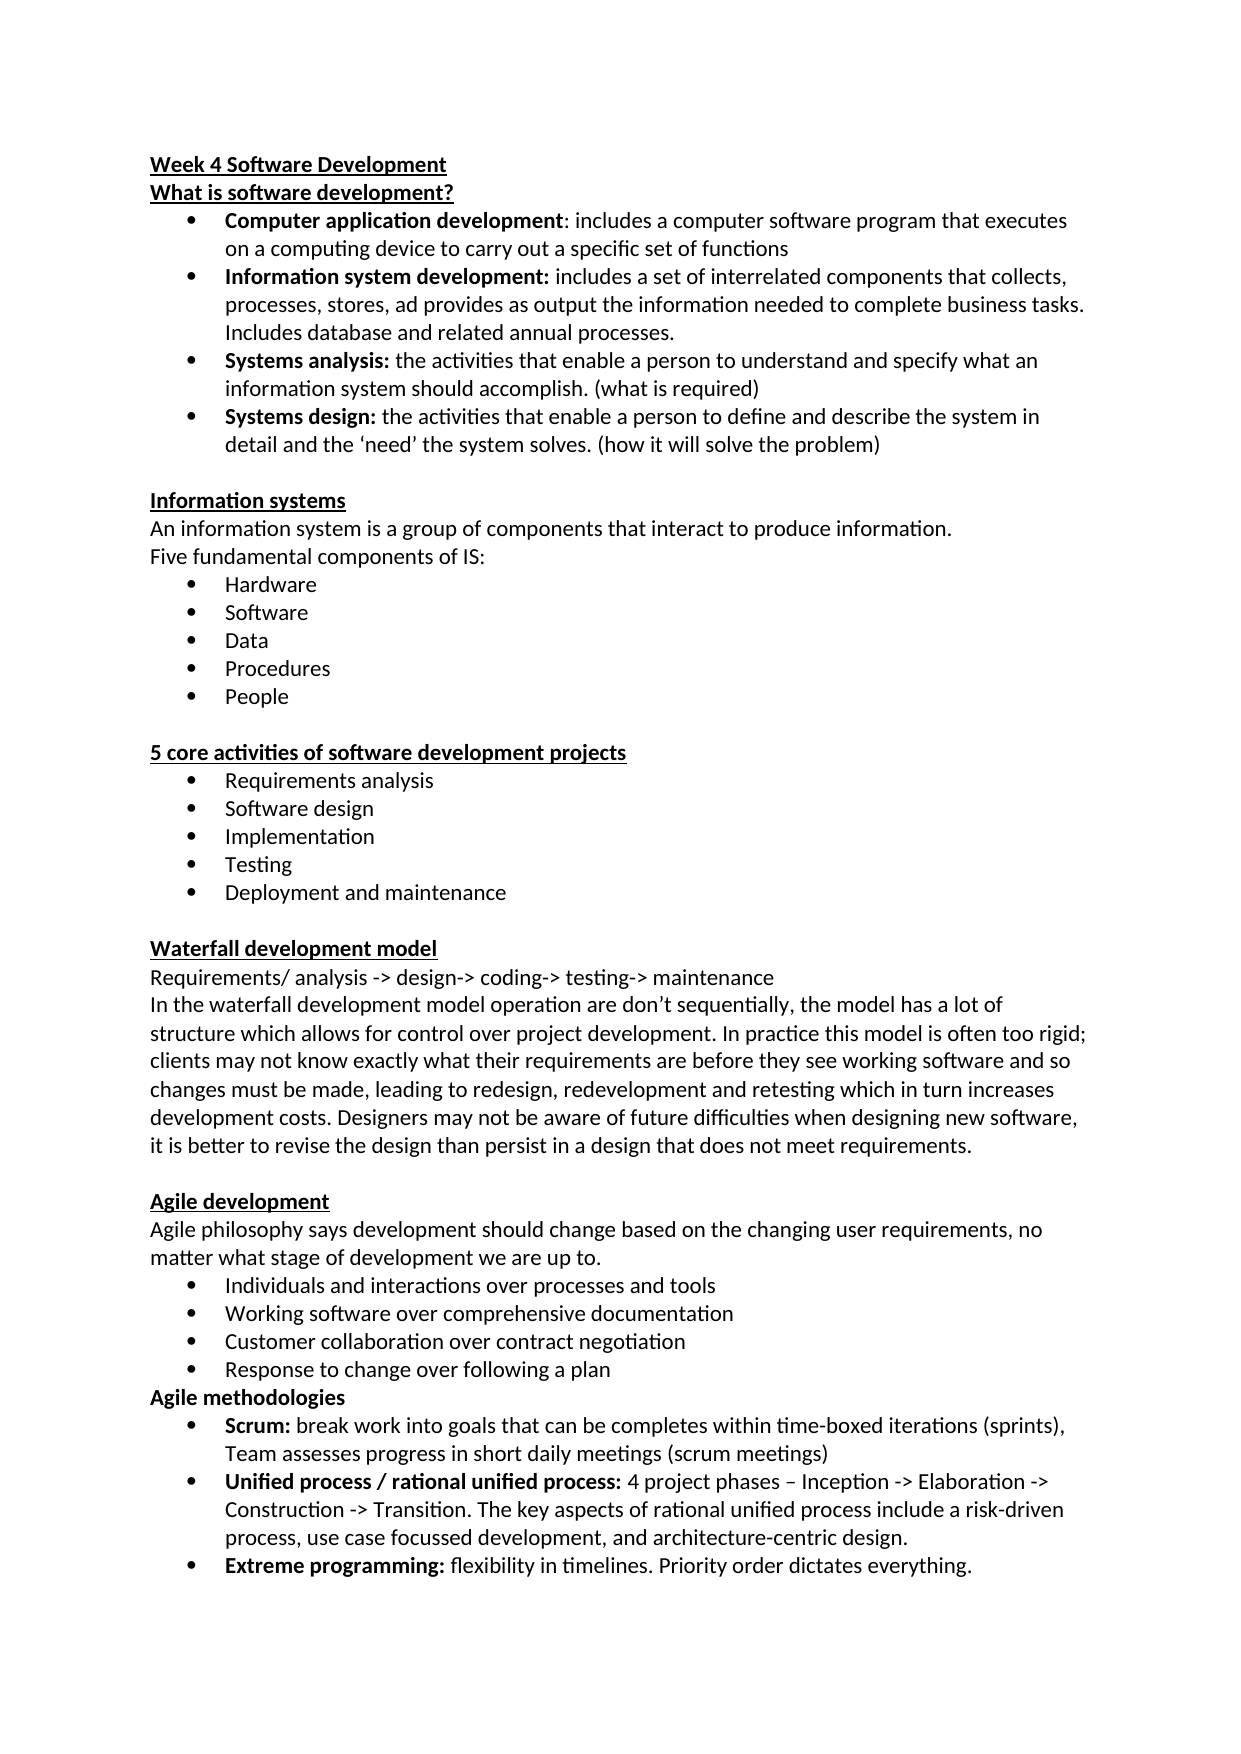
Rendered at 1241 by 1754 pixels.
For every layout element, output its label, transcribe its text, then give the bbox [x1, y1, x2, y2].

list Software design [187, 794, 1090, 822]
list Hardware [187, 570, 1090, 598]
list Customer collaboration over contract negotiation [187, 1327, 1090, 1355]
list Procedures [187, 654, 1090, 682]
list Data [187, 626, 1090, 654]
list Computer application development: includes a computer software program that executes on a computing device to carry out a specific set of functions [187, 206, 1090, 262]
text Waterfall development model [150, 934, 1090, 963]
text 5 core activities of software development projects [150, 738, 1090, 766]
text Agile methodologies [150, 1383, 1090, 1411]
list Systems analysis: the activities that enable a person to understand and specify what an information system should accomplish. (what is required) [187, 346, 1090, 402]
text Week 4 Software Development [150, 150, 1090, 178]
list Information system development: includes a set of interrelated components that collects, processes, stores, ad provides as output the information needed to complete business tasks. Includes database and related annual processes. [187, 262, 1090, 346]
text In the waterfall development model operation are don’t sequentially, the model has a lot of structure which allows for control over project development. In practice this model is often too rigid; clients may not know exactly what their requirements are before they see working software and so changes must be made, leading to redesign, redevelopment and retesting which in turn increases development costs. Designers may not be aware of future difficulties when designing new software, it is better to revise the design than persist in a design that does not meet requirements. [150, 991, 1090, 1159]
list Deployment and maintenance [187, 878, 1090, 907]
list Software [187, 598, 1090, 626]
text Information systems [150, 486, 1090, 514]
list Response to change over following a plan [187, 1355, 1090, 1383]
text Requirements/ analysis -> design-> coding-> testing-> maintenance [150, 963, 1090, 991]
list Testing [187, 851, 1090, 878]
list Scrum: break work into goals that can be completes within time-boxed iterations (sprints), Team assesses progress in short daily meetings (scrum meetings) [187, 1411, 1090, 1467]
list Working software over comprehensive documentation [187, 1299, 1090, 1327]
text An information system is a group of components that interact to produce information. [150, 514, 1090, 542]
list Systems design: the activities that enable a person to define and describe the system in detail and the ‘need’ the system solves. (how it will solve the problem) [187, 402, 1090, 458]
text Five fundamental components of IS: [150, 542, 1090, 570]
list Individuals and interactions over processes and tools [187, 1271, 1090, 1299]
list Implementation [187, 822, 1090, 851]
list Requirements analysis [187, 766, 1090, 794]
text Agile development [150, 1187, 1090, 1215]
text What is software development? [150, 178, 1090, 206]
list Unified process / rational unified process: 4 project phases – Inception -> Elaboration -> Construction -> Transition. The key aspects of rational unified process include a risk-driven process, use case focussed development, and architecture-centric design. [187, 1467, 1090, 1551]
list Extreme programming: flexibility in timelines. Priority order dictates everything. [187, 1551, 1090, 1579]
text Agile philosophy says development should change based on the changing user requirements, no matter what stage of development we are up to. [150, 1215, 1090, 1271]
list People [187, 682, 1090, 710]
